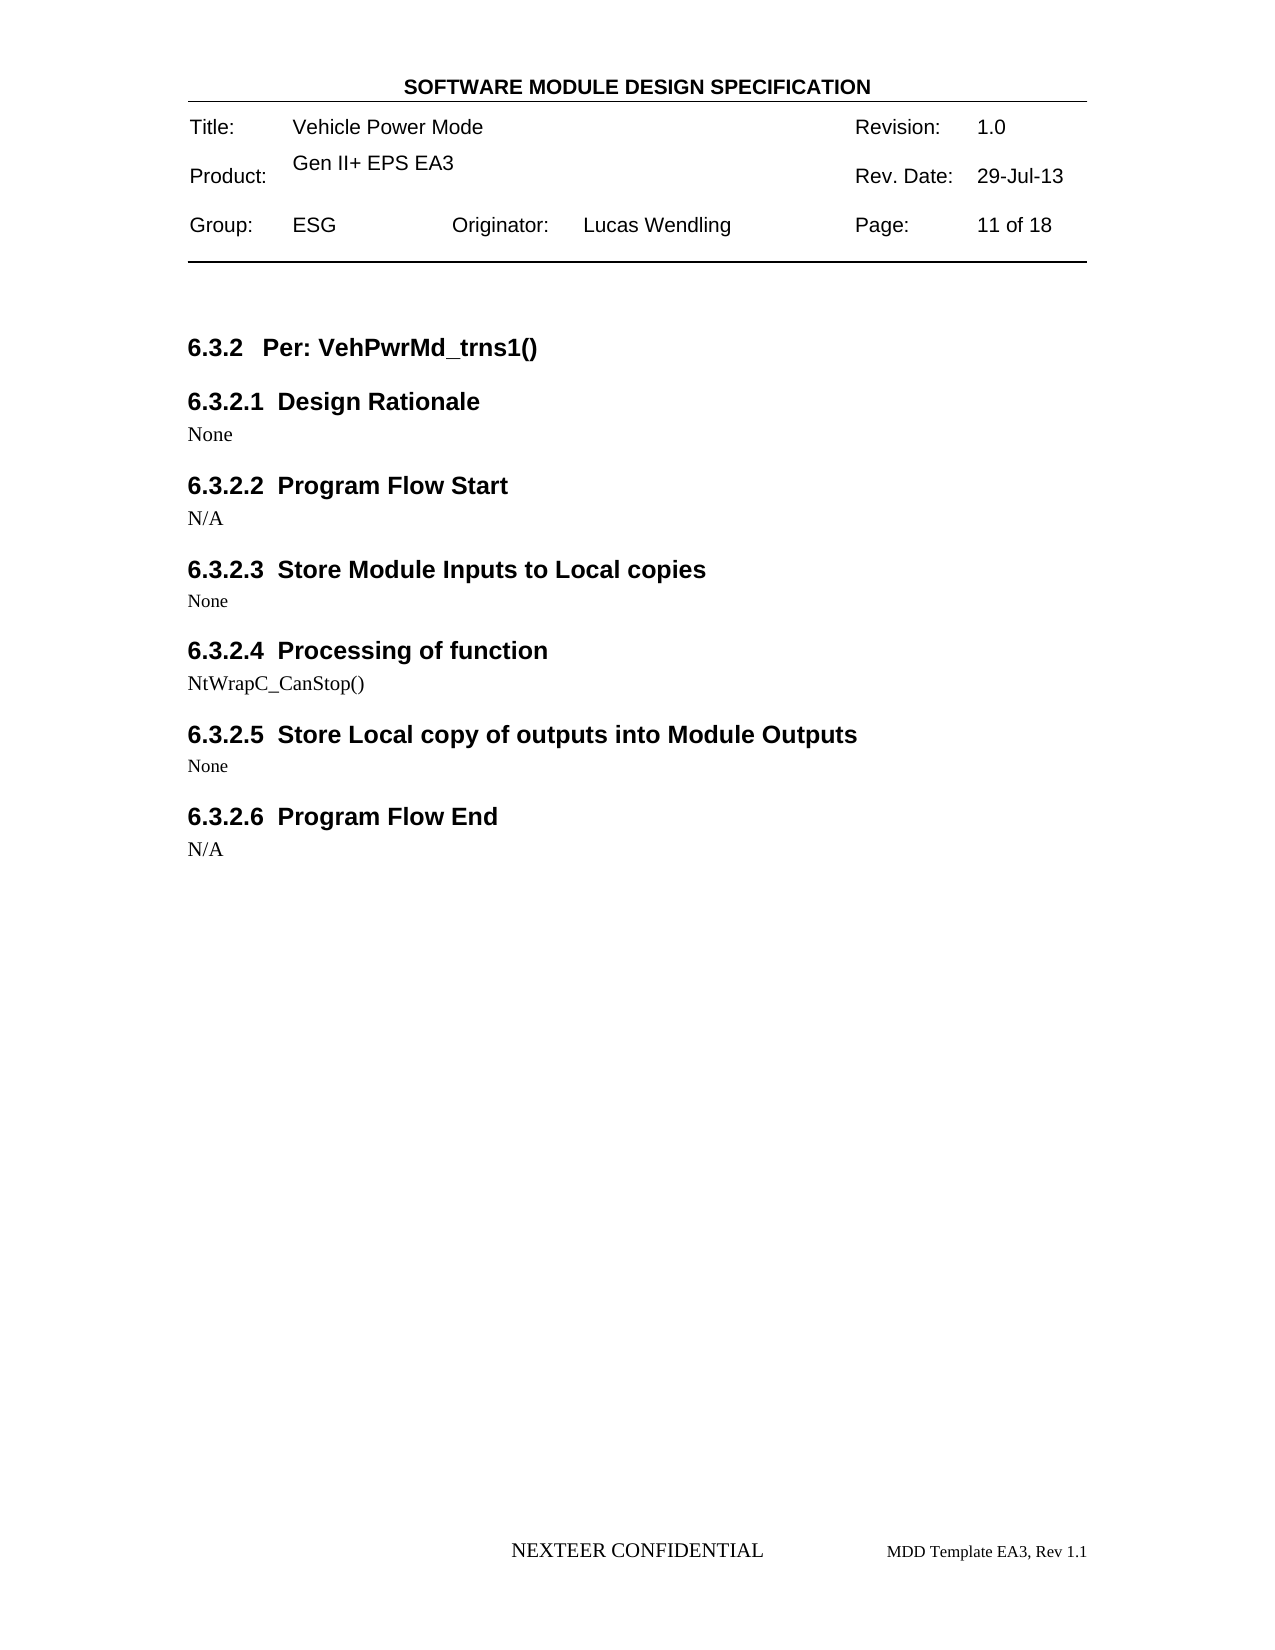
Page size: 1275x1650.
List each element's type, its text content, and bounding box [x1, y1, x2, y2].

subtitle Design Rationale [187, 387, 1087, 415]
subtitle Per: _trns1() [187, 333, 1087, 362]
subtitle Program Flow End [187, 802, 1087, 831]
subtitle Store Module Inputs to Local copies [187, 555, 1087, 583]
subtitle Processing of function [187, 636, 1087, 665]
text NtWrapC_CanStop() [187, 671, 1087, 695]
text None [187, 422, 1087, 446]
text None [187, 590, 1087, 611]
subtitle Program Flow Start [187, 471, 1087, 499]
subtitle Store Local copy of outputs into Module Outputs [187, 720, 1087, 749]
text None [187, 755, 1087, 777]
text N/A [187, 837, 1087, 861]
text N/A [187, 506, 1087, 530]
